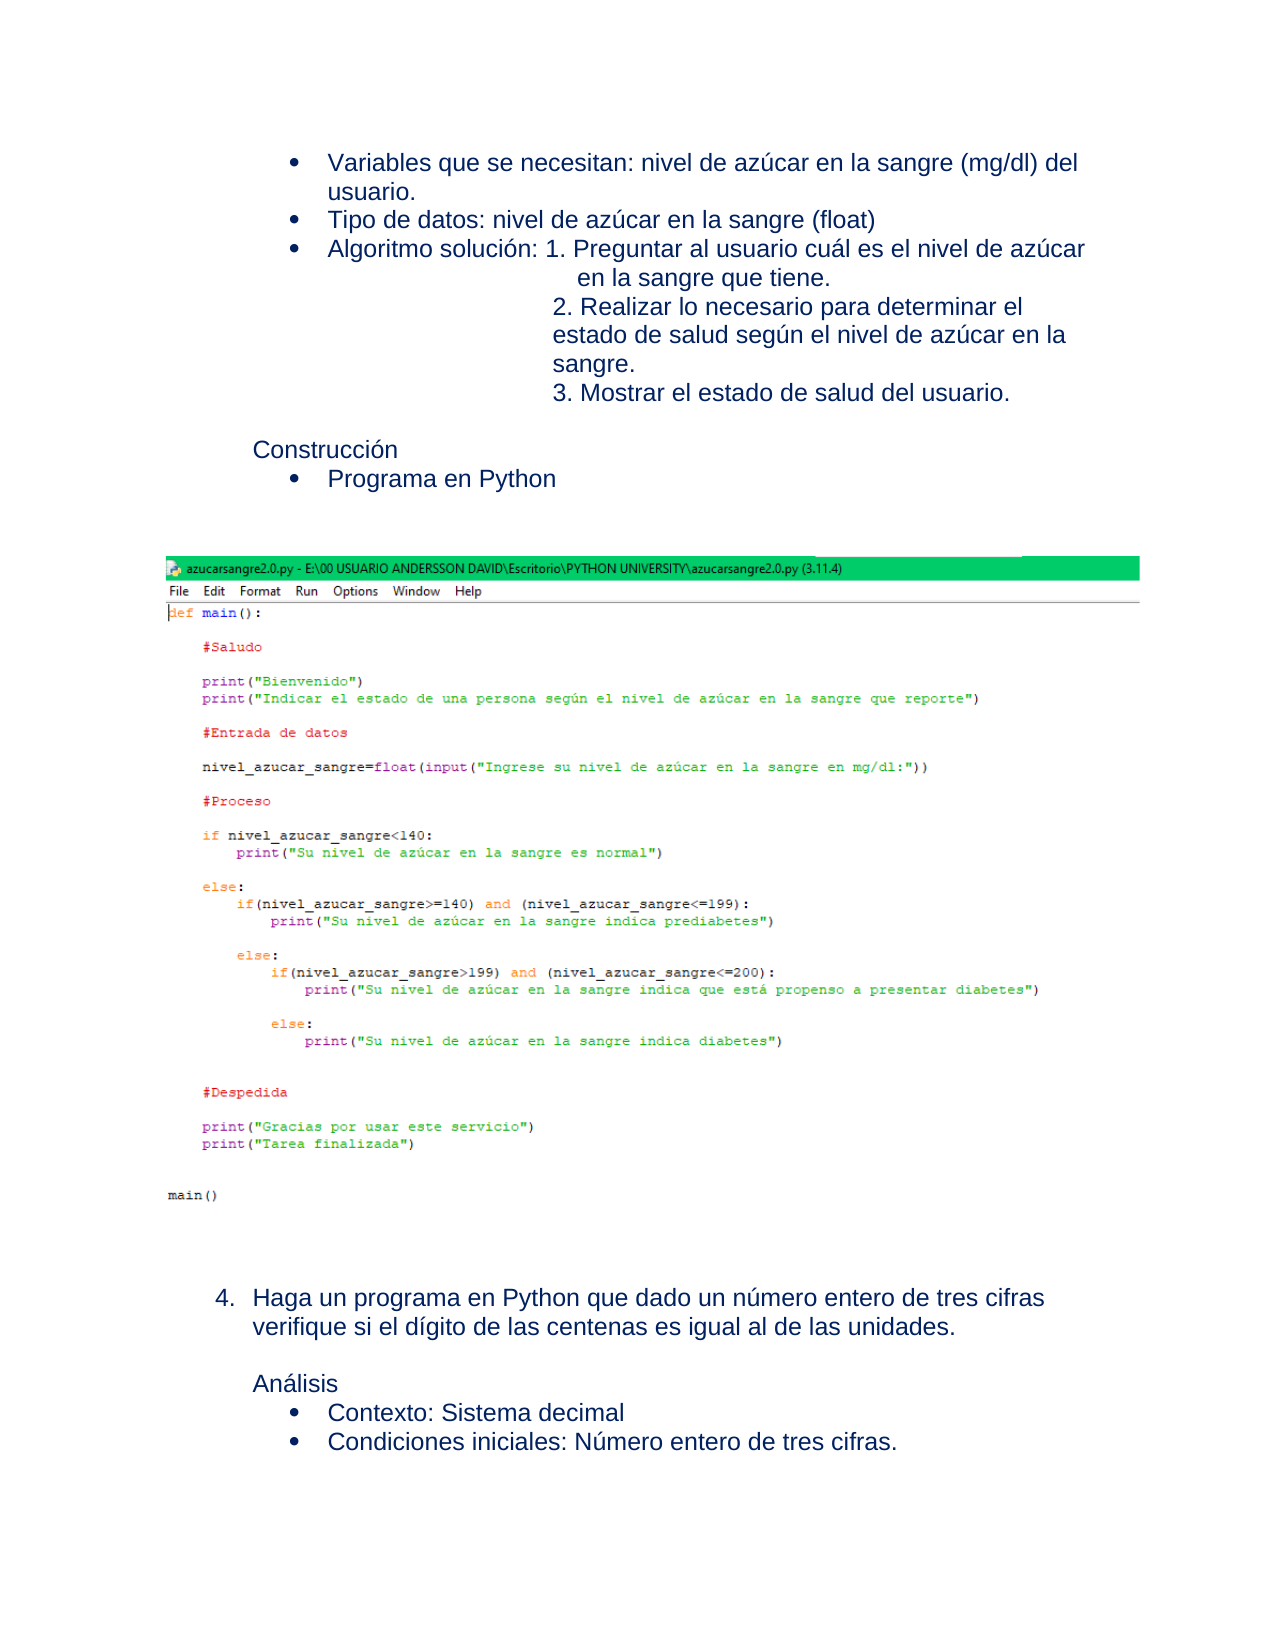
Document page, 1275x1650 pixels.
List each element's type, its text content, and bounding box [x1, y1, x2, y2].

list Contexto: Sistema decimal [290, 1398, 1098, 1427]
text en la sangre que tiene. [327, 263, 1098, 292]
picture [164, 556, 1140, 1234]
list Variables que se necesitan: nivel de azúcar en la sangre (mg/dl) del usuario. [290, 148, 1098, 205]
list Haga un programa en Python que dado un número entero de tres cifras verifique si el dígito de las centenas es igual al de las unidades. [215, 1283, 1098, 1340]
list Programa en Python [290, 464, 1098, 493]
list Algoritmo solución: 1. Preguntar al usuario cuál es el nivel de azúcar [290, 234, 1098, 263]
text 3. Mostrar el estado de salud del usuario. [552, 378, 1098, 407]
text Análisis [252, 1369, 1098, 1398]
text Construcción [252, 435, 1098, 464]
list Condiciones iniciales: Número entero de tres cifras. [290, 1427, 1098, 1456]
text 2. Realizar lo necesario para determinar el estado de salud según el nivel de azúcar en la sangre. [552, 292, 1098, 378]
list Tipo de datos: nivel de azúcar en la sangre (float) [290, 205, 1098, 234]
